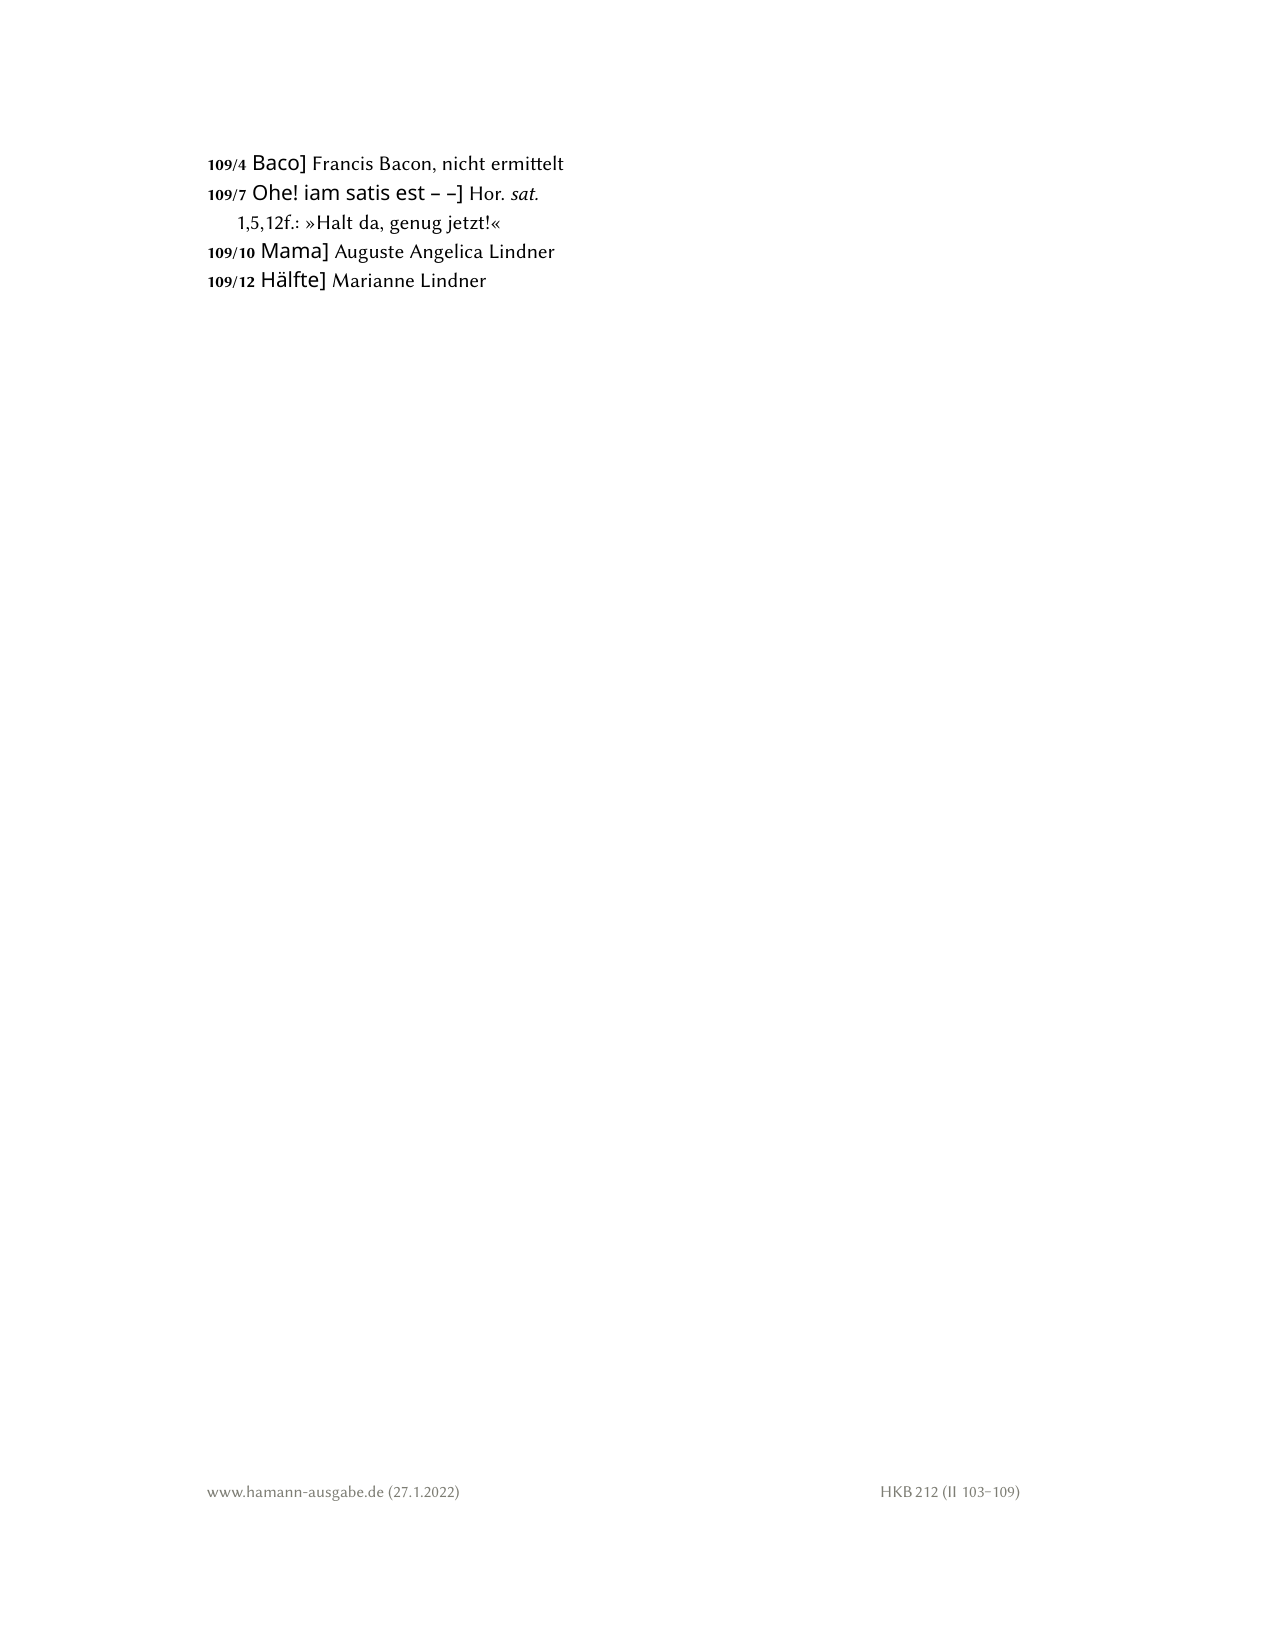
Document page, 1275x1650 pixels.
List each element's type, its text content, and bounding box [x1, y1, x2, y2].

text 109/4 Baco] Francis Bacon, nicht ermittelt [207, 147, 587, 177]
text 109/7 Ohe! iam satis est – –] Hor. sat. 1,5,12f.: »Halt da, genug jetzt!« [207, 177, 587, 235]
text 109/12 Hälfte] Marianne Lindner [207, 264, 587, 293]
text 109/10 Mama] Auguste Angelica Lindner [207, 235, 587, 264]
